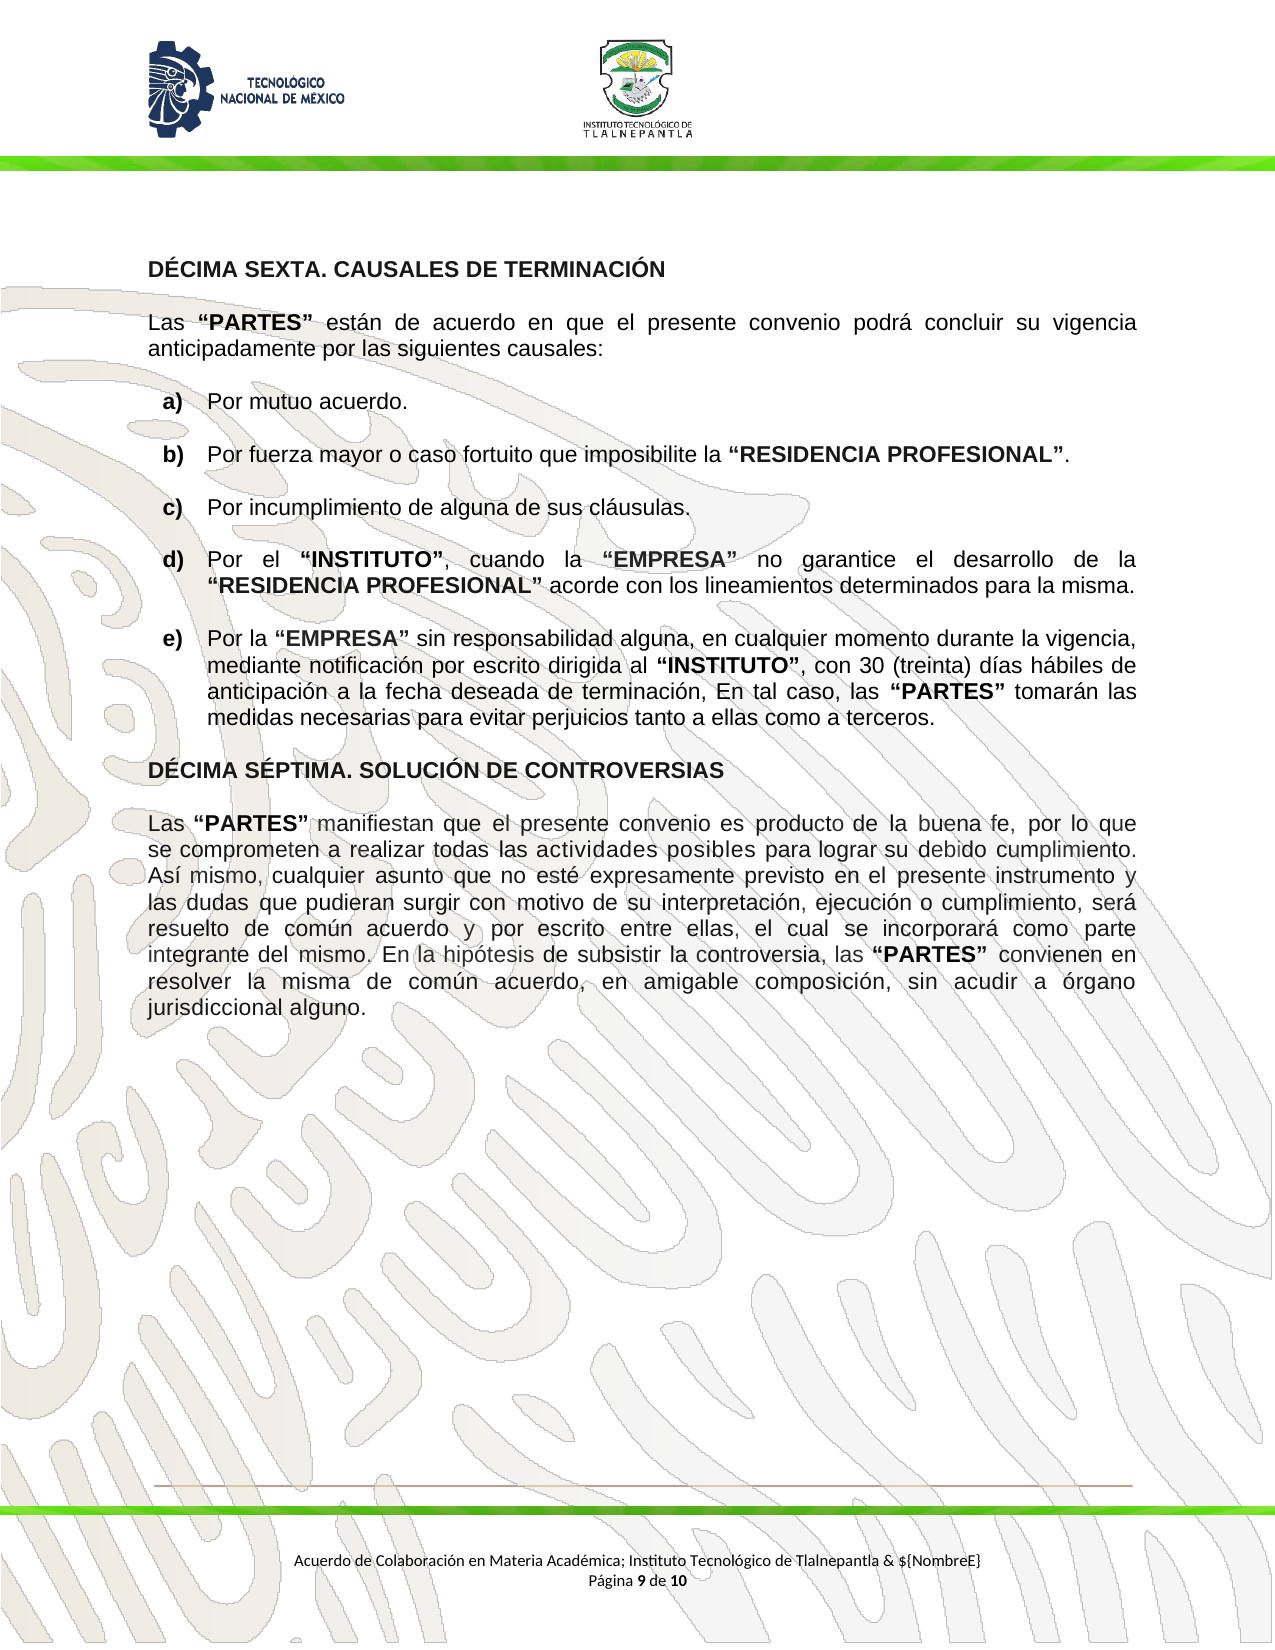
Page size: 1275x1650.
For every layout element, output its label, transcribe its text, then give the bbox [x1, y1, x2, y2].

list Por fuerza mayor o caso fortuito que imposibilite la “RESIDENCIA PROFESIONAL”. [162, 441, 1137, 467]
text Las “PARTES” están de acuerdo en que el presente convenio podrá concluir su vigencia anticipadamente por las siguientes causales: [148, 309, 1137, 362]
list Por la “EMPRESA” sin responsabilidad alguna, en cualquier momento durante la vigencia, mediante notificación por escrito dirigida al “INSTITUTO”, con 30 (treinta) días hábiles de anticipación a la fecha deseada de terminación, En tal caso, las “PARTES” tomarán las medidas necesarias para evitar perjuicios tanto a ellas como a terceros. [162, 625, 1137, 731]
picture [0, 2, 1275, 1646]
list Por incumplimiento de alguna de sus cláusulas. [162, 493, 1137, 520]
text DÉCIMA SÉPTIMA. SOLUCIÓN DE CONTROVERSIAS [148, 757, 1137, 783]
list Por mutuo acuerdo. [162, 388, 1137, 414]
text Las “PARTES” manifiestan que el presente convenio es producto de la buena fe, por lo que se comprometen a realizar todas las actividades posibles para lograr su debido cumplimiento. Así mismo, cualquier asunto que no esté expresamente previsto en el presente instrumento y las dudas que pudieran surgir con motivo de su interpretación, ejecución o cumplimiento, será resuelto de común acuerdo y por escrito entre ellas, el cual se incorporará como parte integrante del mismo. En la hipótesis de subsistir la controversia, las “PARTES” convienen en resolver la misma de común acuerdo, en amigable composición, sin acudir a órgano jurisdiccional alguno. [148, 810, 1137, 1021]
text DÉCIMA SEXTA. CAUSALES DE TERMINACIÓN [148, 256, 1137, 283]
list Por el “INSTITUTO”, cuando la “EMPRESA” no garantice el desarrollo de la “RESIDENCIA PROFESIONAL” acorde con los lineamientos determinados para la misma. [162, 546, 1137, 599]
